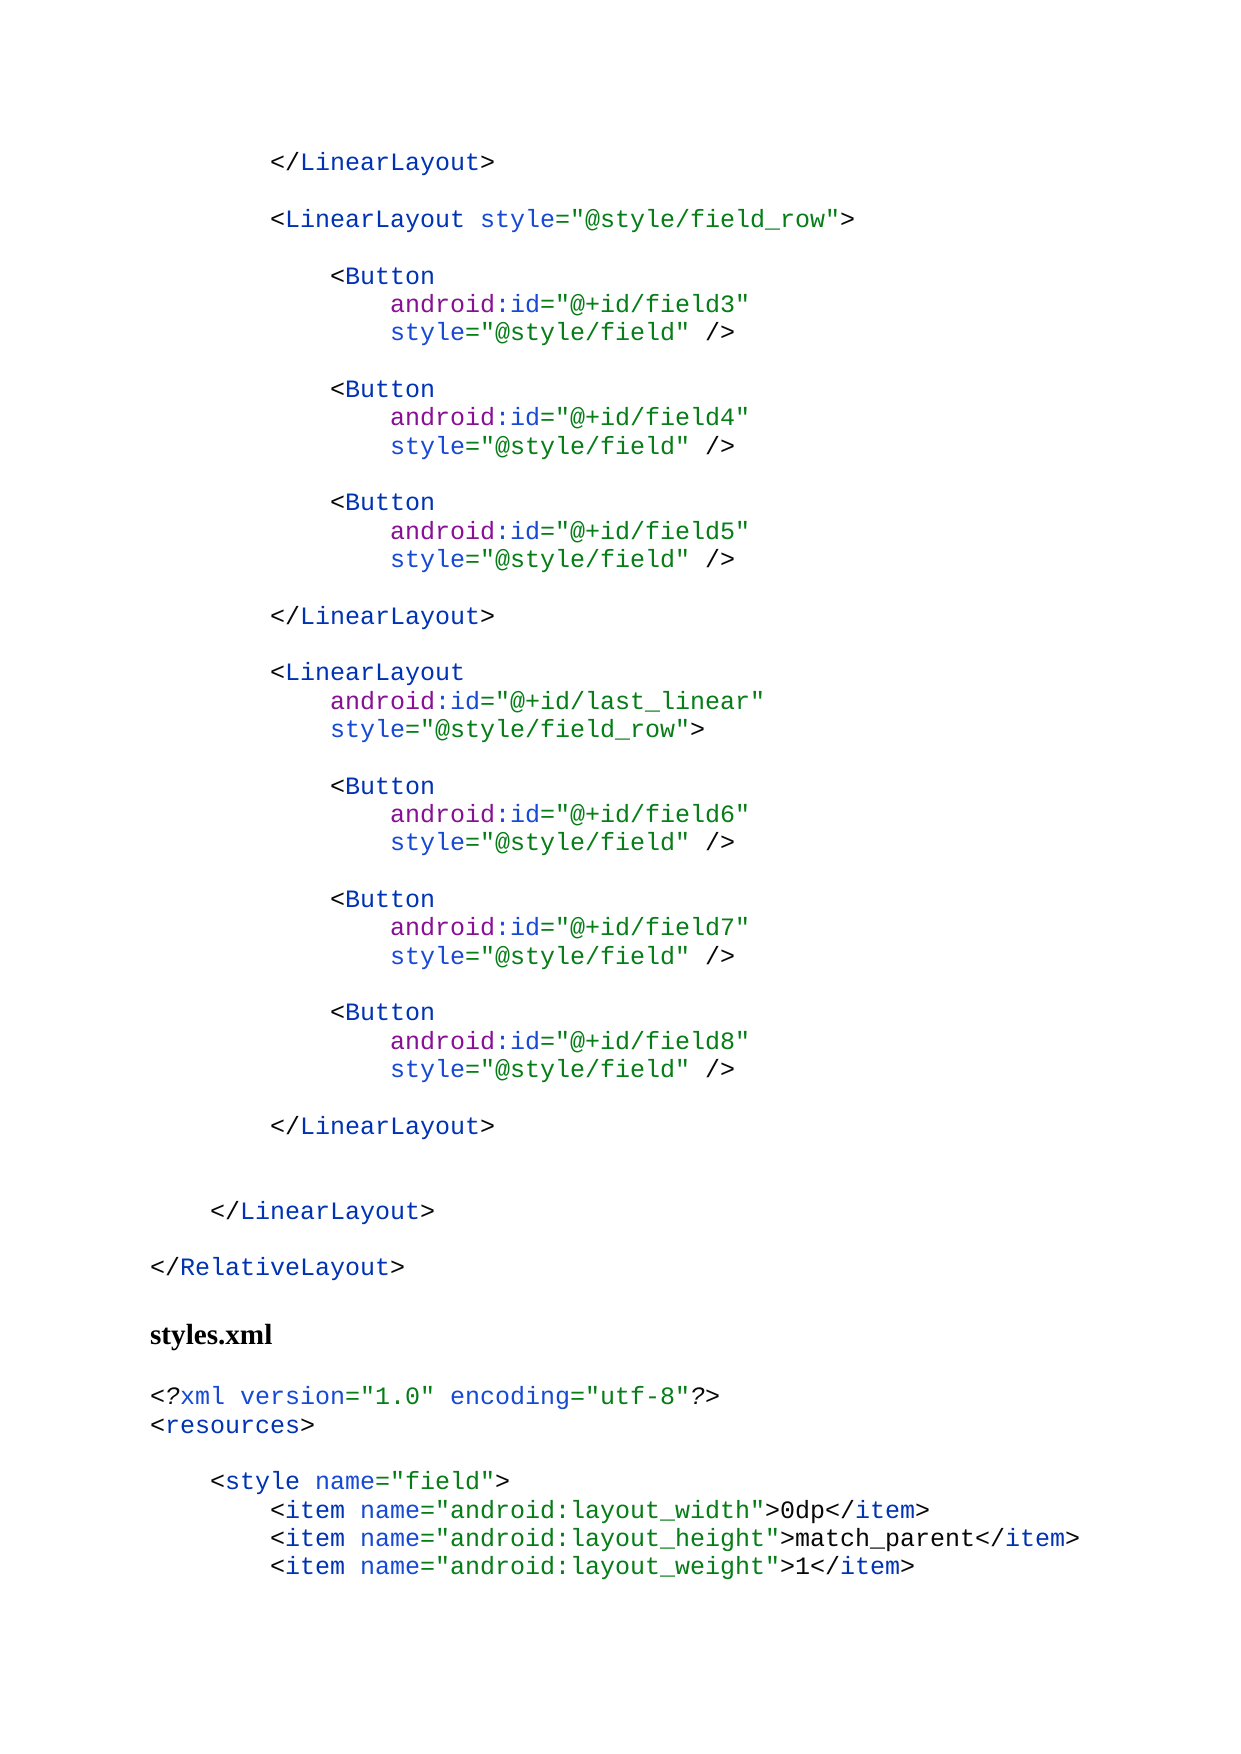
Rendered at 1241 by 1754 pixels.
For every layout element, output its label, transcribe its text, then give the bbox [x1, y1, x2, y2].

text styles.xml [150, 1317, 1090, 1350]
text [150, 1384, 1090, 1582]
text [150, 150, 1090, 1283]
